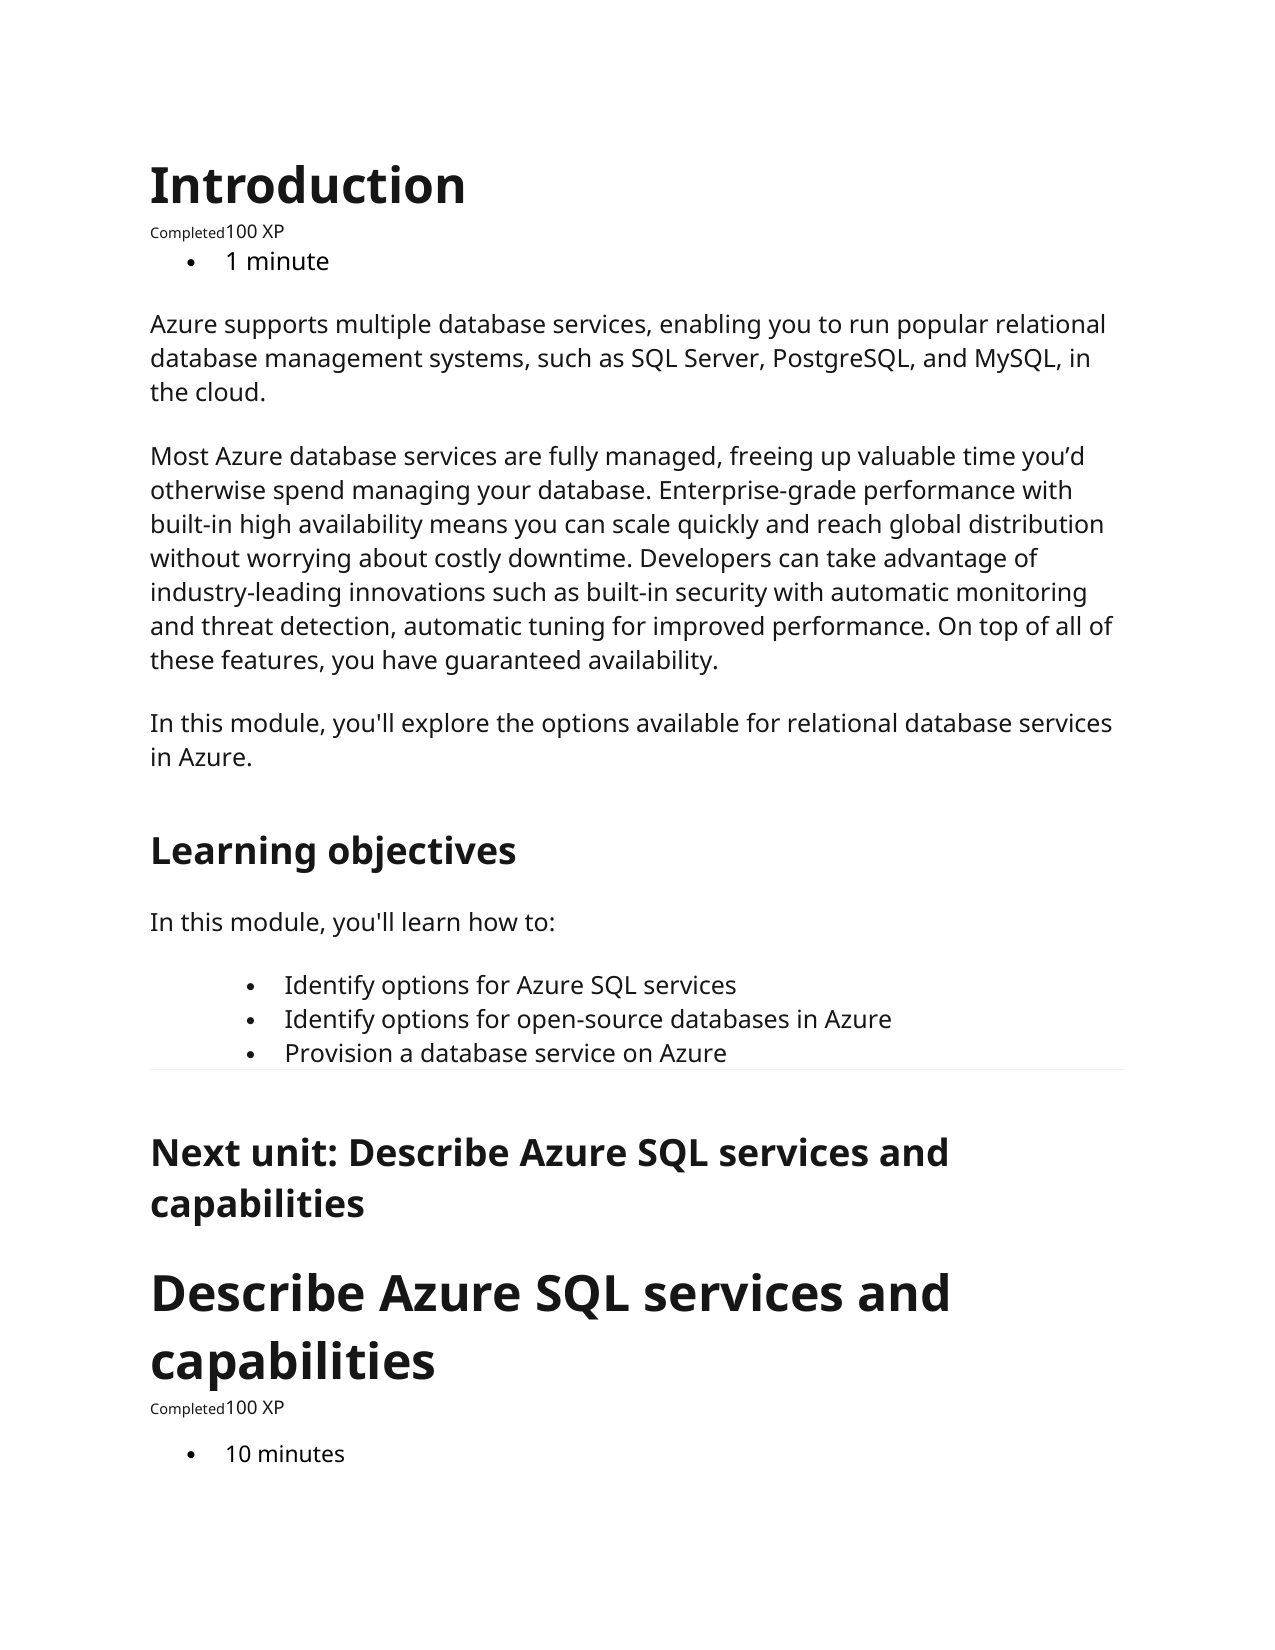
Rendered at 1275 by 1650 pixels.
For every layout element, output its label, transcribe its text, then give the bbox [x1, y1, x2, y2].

list Identify options for Azure SQL services [247, 967, 1125, 1001]
text In this module, you'll explore the options available for relational database services in Azure. [150, 706, 1125, 774]
text Most Azure database services are fully managed, freeing up valuable time you’d otherwise spend managing your database. Enterprise-grade performance with built-in high availability means you can scale quickly and reach global distribution without worrying about costly downtime. Developers can take advantage of industry-leading innovations such as built-in security with automatic monitoring and threat detection, automatic tuning for improved performance. On top of all of these features, you have guaranteed availability. [150, 438, 1125, 677]
list Identify options for open-source databases in Azure [247, 1001, 1125, 1036]
text Learning objectives [150, 824, 1125, 875]
list 10 minutes [187, 1438, 1125, 1470]
text Azure supports multiple database services, enabling you to run popular relational database management systems, such as SQL Server, PostgreSQL, and MySQL, in the cloud. [150, 307, 1125, 409]
list Provision a database service on Azure [247, 1036, 1125, 1069]
text Introduction [150, 150, 1125, 218]
text In this module, you'll learn how to: [150, 904, 1125, 938]
text Completed100 XP [150, 218, 1125, 244]
text Completed100 XP [150, 1394, 1125, 1420]
list 1 minute [187, 244, 1125, 278]
text Next unit: Describe Azure SQL services and capabilities [150, 1127, 1125, 1229]
subtitle Describe Azure SQL services and capabilities [150, 1258, 1125, 1394]
